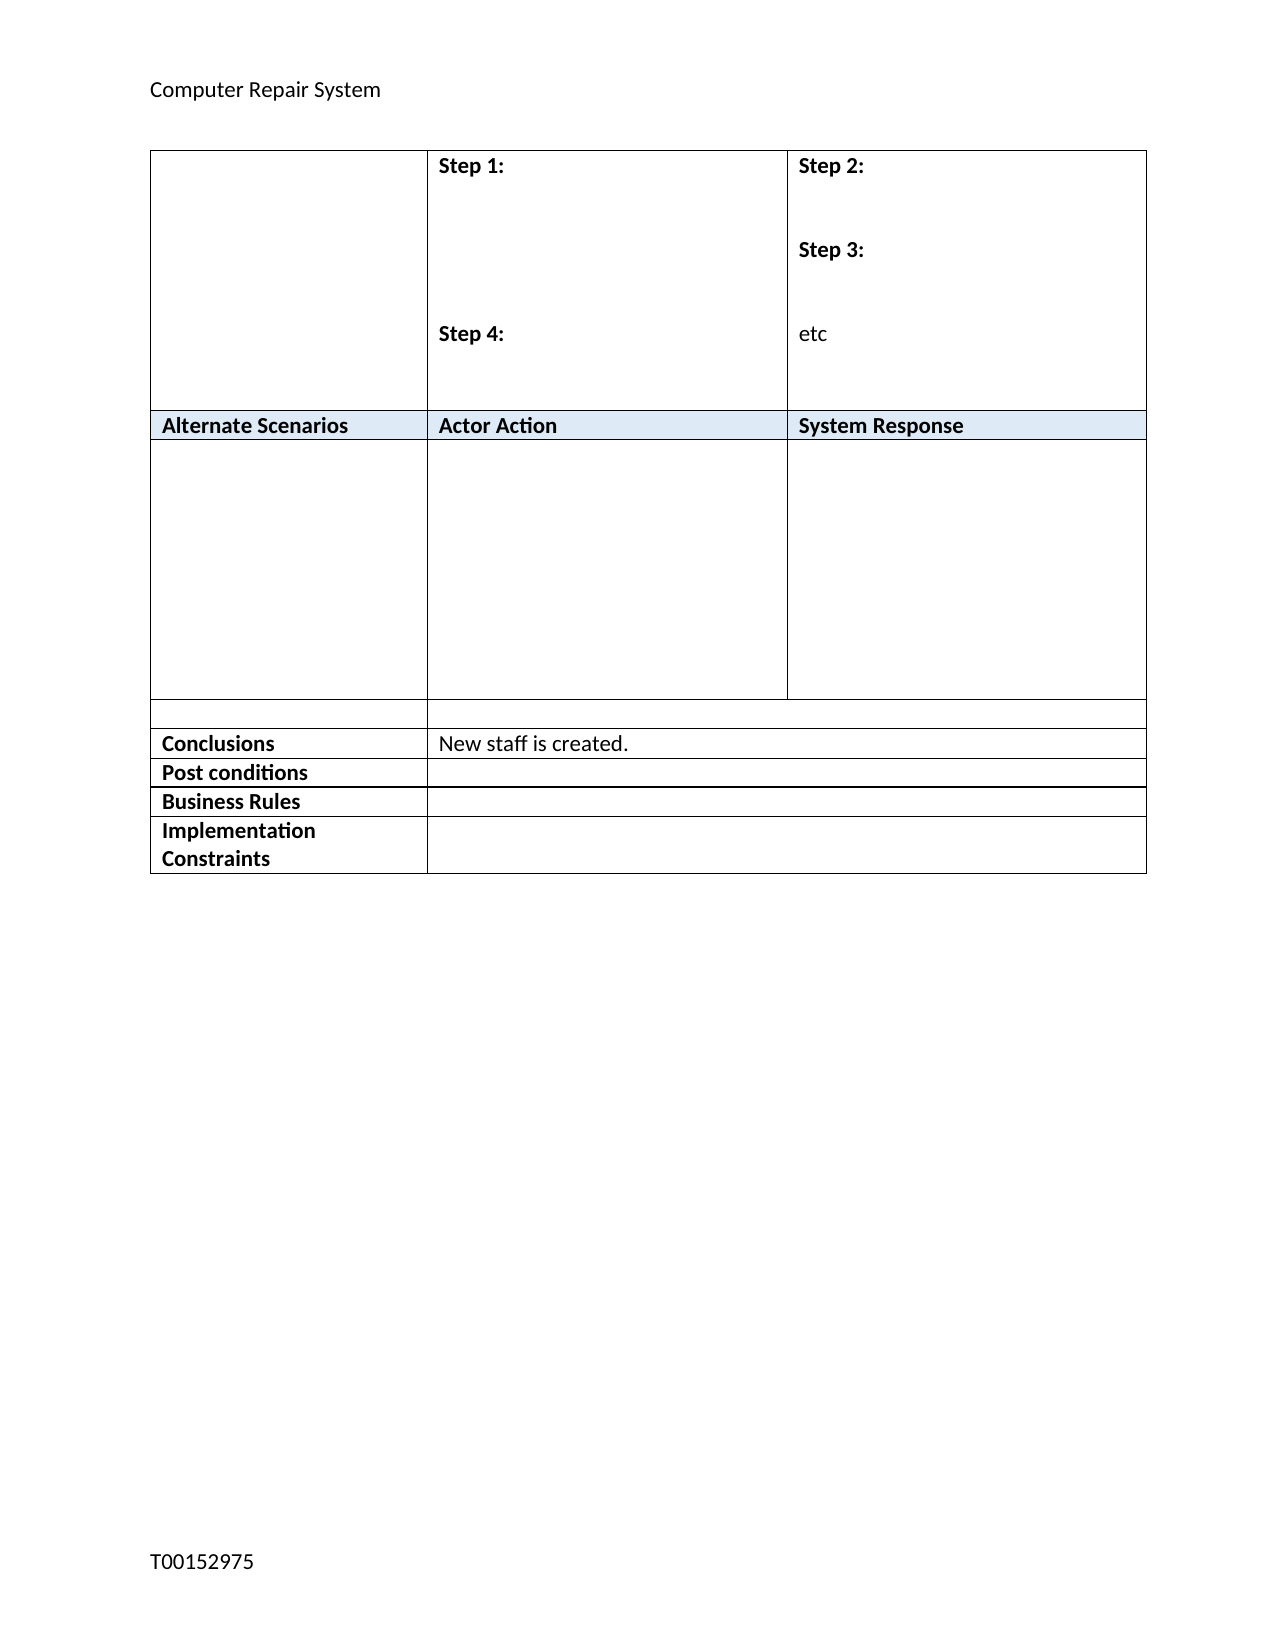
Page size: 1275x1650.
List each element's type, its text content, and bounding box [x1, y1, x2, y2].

table_cell New staff is created. [428, 729, 1146, 757]
table_cell Conclusions [151, 729, 427, 757]
table_cell Step 1: Step 4: [428, 151, 787, 410]
table_cell Actor Action [428, 411, 787, 439]
table_cell Alternate Scenarios [151, 411, 427, 439]
table_cell Implementation Constraints [151, 817, 427, 873]
table_cell [428, 817, 1146, 873]
table_cell [428, 759, 1146, 786]
table_cell [428, 700, 1146, 728]
table_cell Step 2: Step 3: etc [788, 151, 1146, 410]
table_cell [151, 151, 427, 410]
table_cell [151, 700, 427, 728]
table_cell Post conditions [151, 759, 427, 786]
table_cell [151, 440, 427, 699]
table_cell [788, 440, 1146, 699]
table_cell System Response [788, 411, 1146, 439]
table_cell [428, 788, 1146, 816]
table_cell Business Rules [151, 788, 427, 816]
table_cell [428, 440, 787, 699]
